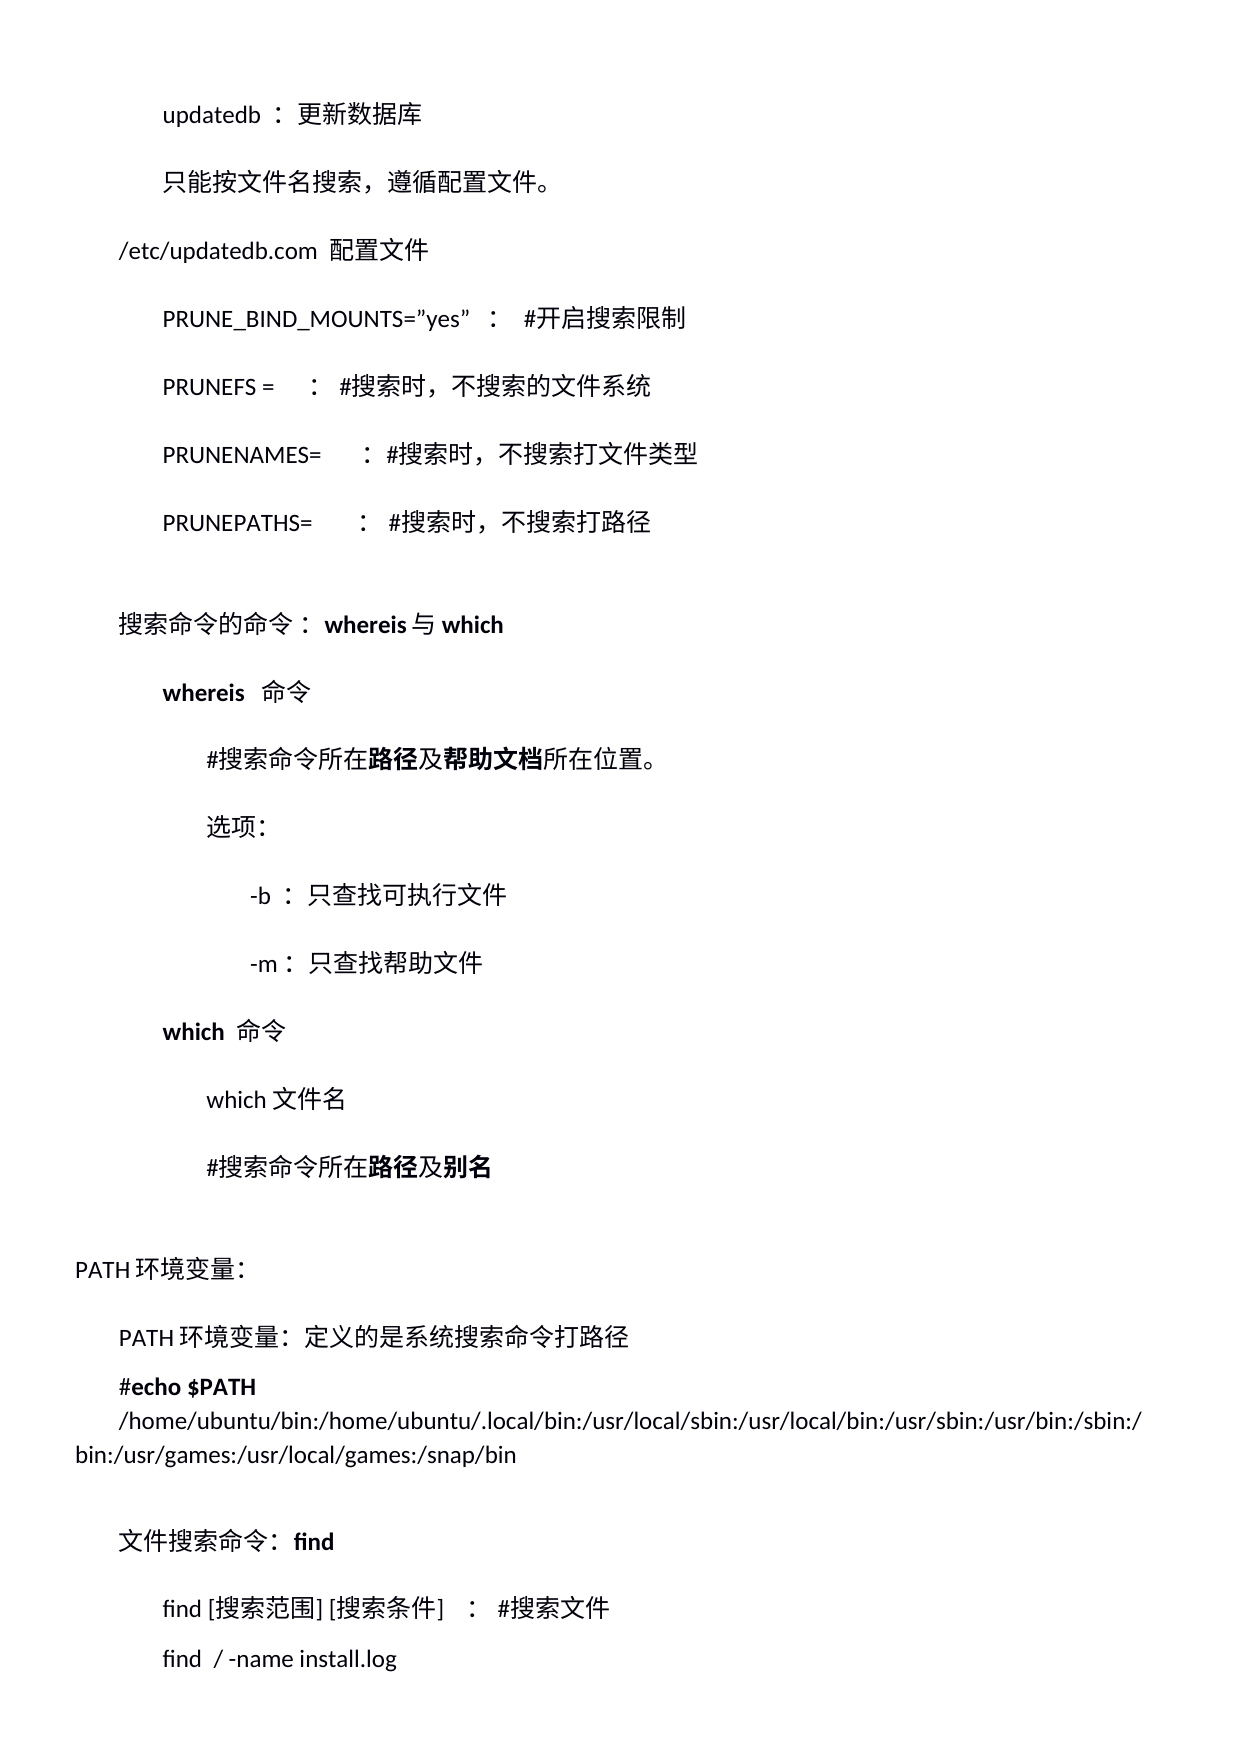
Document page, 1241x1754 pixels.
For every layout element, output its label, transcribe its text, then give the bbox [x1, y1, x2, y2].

text 文件搜索命令：find [75, 1505, 1165, 1573]
text PRUNE_BIND_MOUNTS=”yes” ： #开启搜索限制 [75, 283, 1165, 351]
text 只能按文件名搜索，遵循配置文件。 [75, 147, 1165, 215]
text /home/ubuntu/bin:/home/ubuntu/.local/bin:/usr/local/sbin:/usr/local/bin:/usr/sbin:/usr/bin:/sbin:/bin:/usr/games:/usr/local/games:/snap/bin [75, 1403, 1165, 1471]
text -m ：只查找帮助文件 [75, 928, 1165, 996]
text PRUNEPATHS= ： #搜索时，不搜索打路径 [75, 486, 1165, 554]
text #echo $PATH [75, 1369, 1165, 1403]
text 选项： [75, 792, 1165, 860]
text PATH环境变量： [75, 1233, 1165, 1301]
text #搜索命令所在路径及帮助文档所在位置。 [75, 724, 1165, 792]
text -b ：只查找可执行文件 [75, 860, 1165, 928]
text find [搜索范围] [搜索条件] ： #搜索文件 [75, 1573, 1165, 1641]
text PRUNENAMES= ：#搜索时，不搜索打文件类型 [75, 418, 1165, 486]
text updatedb ：更新数据库 [75, 79, 1165, 147]
text PATH环境变量：定义的是系统搜索命令打路径 [75, 1301, 1165, 1369]
text /etc/updatedb.com 配置文件 [75, 215, 1165, 283]
text find / -name install.log [75, 1641, 1165, 1675]
text 搜索命令的命令 ：whereis与which [75, 588, 1165, 656]
text which 命令 [75, 996, 1165, 1064]
text which 文件名 [75, 1064, 1165, 1132]
text #搜索命令所在路径及别名 [75, 1132, 1165, 1199]
text PRUNEFS = ： #搜索时，不搜索的文件系统 [75, 351, 1165, 418]
text whereis 命令 [75, 656, 1165, 724]
